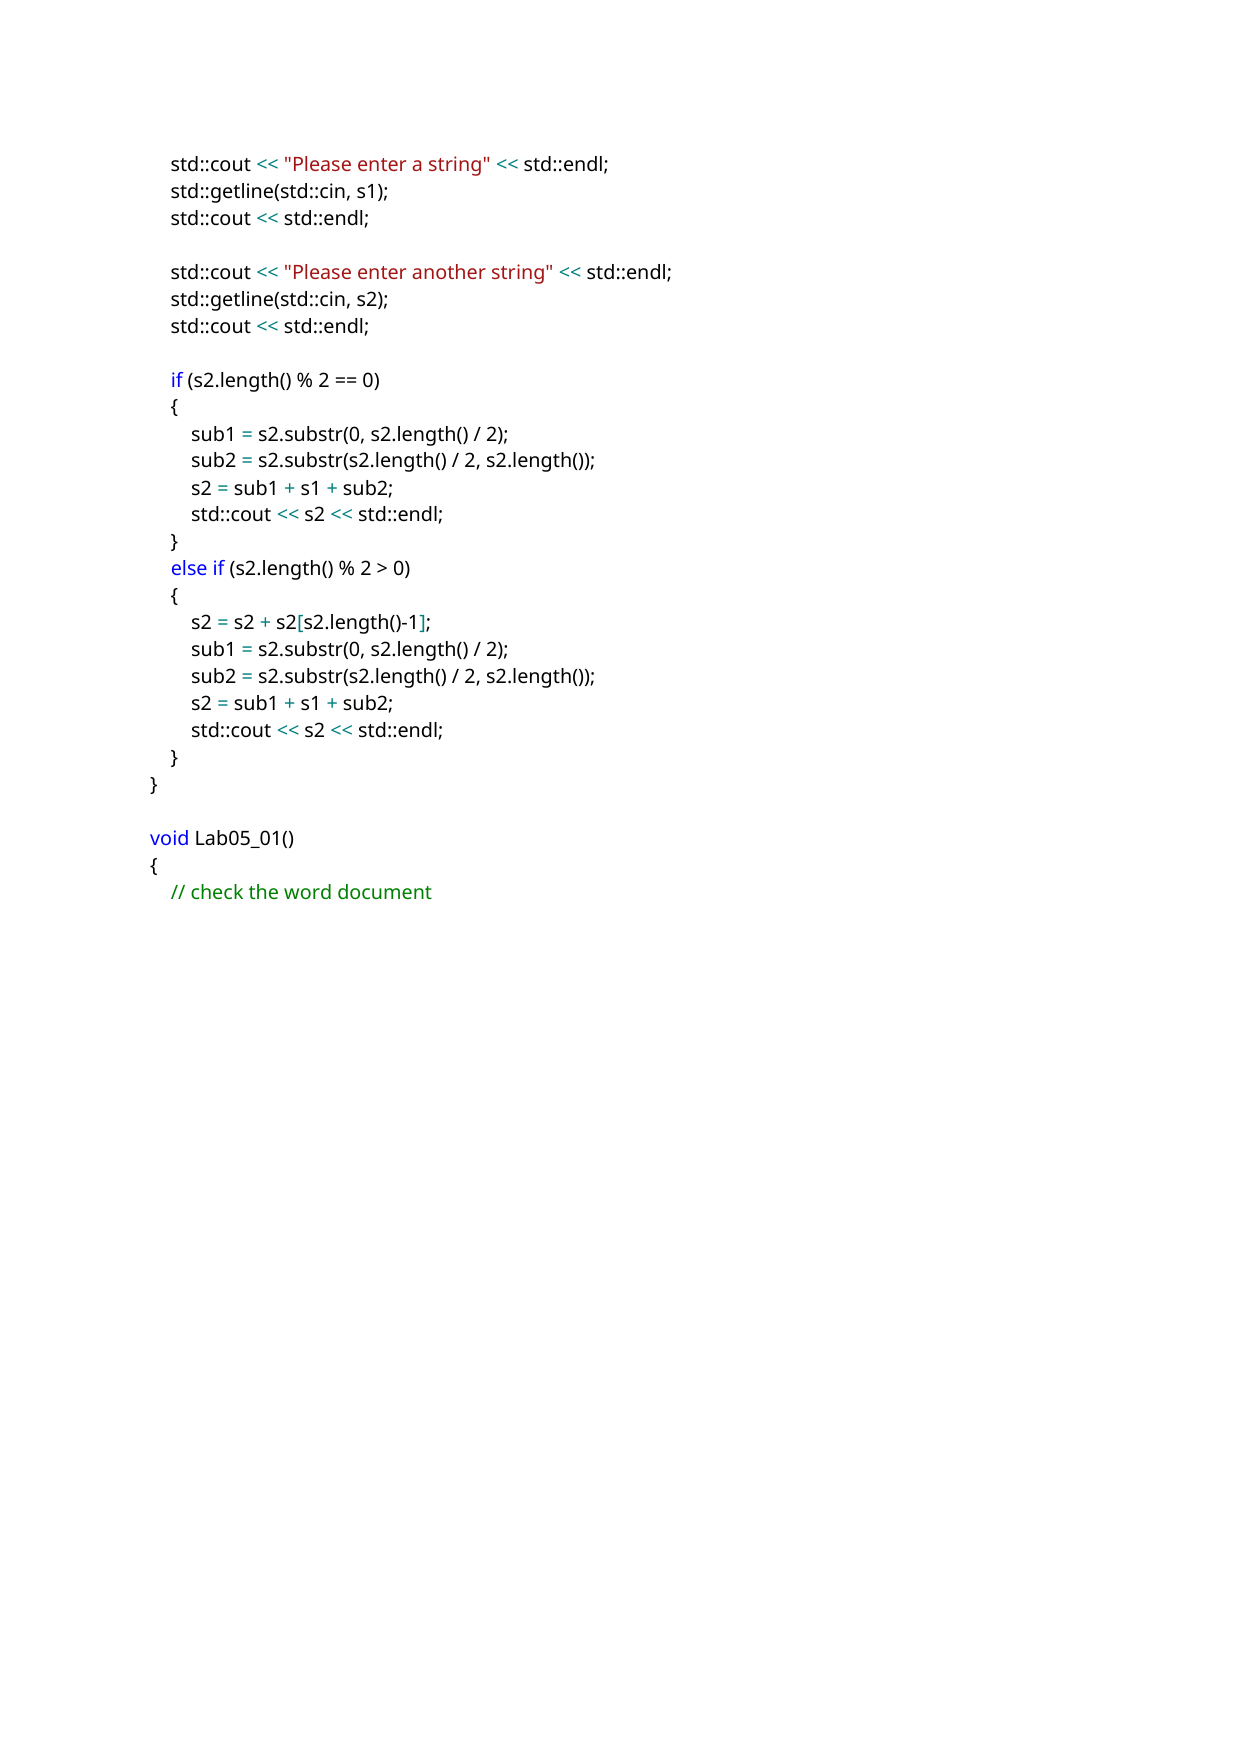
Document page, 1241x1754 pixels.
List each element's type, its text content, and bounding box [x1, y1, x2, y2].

text std::cout << "Please enter another string" << std::endl; [150, 258, 1090, 285]
text if (s2.length() % 2 == 0) [150, 366, 1090, 393]
text } [150, 771, 1090, 797]
text std::cout << "Please enter a string" << std::endl; [150, 150, 1090, 177]
text { [150, 582, 1090, 609]
text else if (s2.length() % 2 > 0) [150, 555, 1090, 582]
text s2 = s2 + s2[s2.length()-1]; [150, 609, 1090, 636]
text std::getline(std::cin, s1); [150, 177, 1090, 204]
text void Lab05_01() [150, 824, 1090, 851]
text sub1 = s2.substr(0, s2.length() / 2); [150, 420, 1090, 447]
text std::cout << s2 << std::endl; [150, 501, 1090, 528]
text std::getline(std::cin, s2); [150, 285, 1090, 312]
text std::cout << std::endl; [150, 312, 1090, 339]
text std::cout << std::endl; [150, 204, 1090, 231]
text { [150, 851, 1090, 878]
text s2 = sub1 + s1 + sub2; [150, 474, 1090, 501]
text std::cout << s2 << std::endl; [150, 717, 1090, 743]
text { [150, 393, 1090, 420]
text sub2 = s2.substr(s2.length() / 2, s2.length()); [150, 447, 1090, 474]
text // check the word document [150, 878, 1090, 905]
text s2 = sub1 + s1 + sub2; [150, 689, 1090, 717]
text sub2 = s2.substr(s2.length() / 2, s2.length()); [150, 663, 1090, 689]
text } [150, 528, 1090, 555]
text sub1 = s2.substr(0, s2.length() / 2); [150, 636, 1090, 663]
text } [150, 743, 1090, 771]
